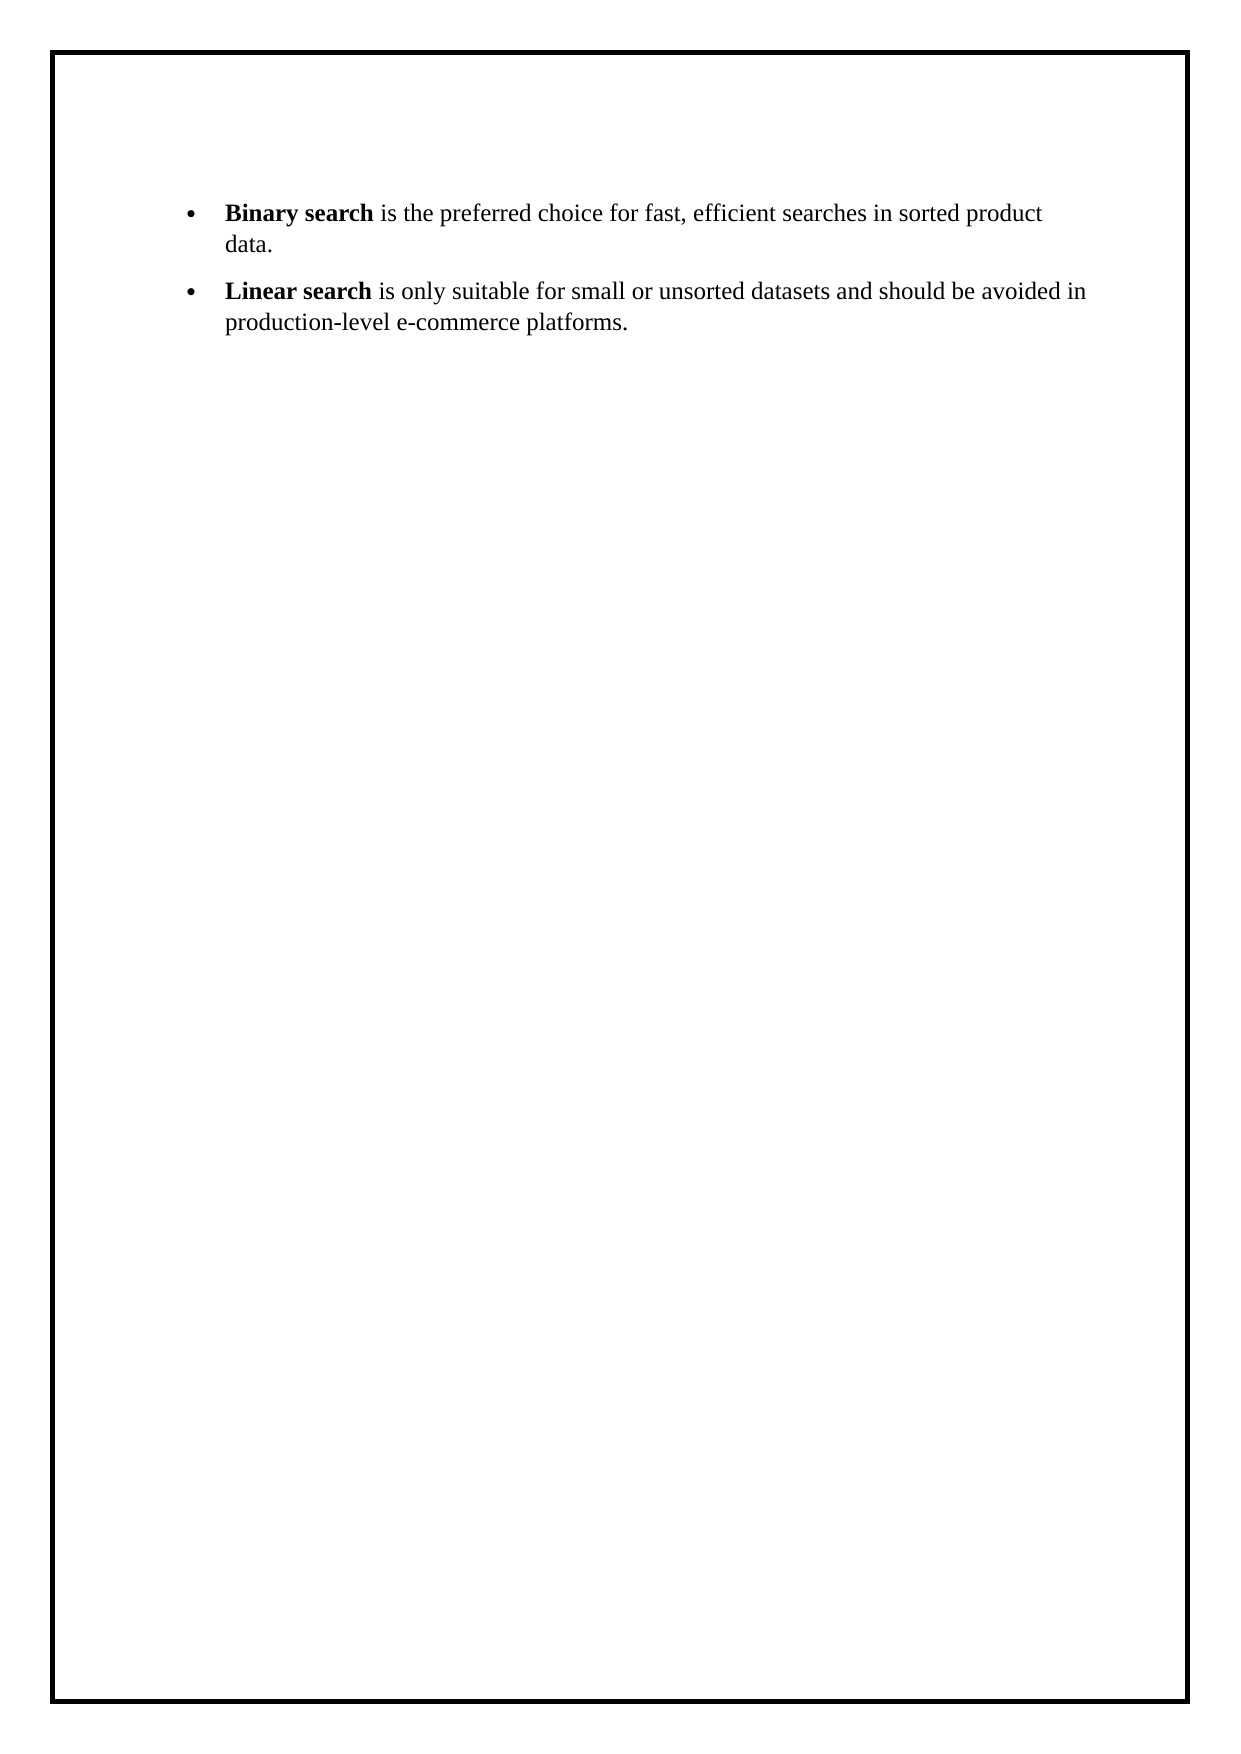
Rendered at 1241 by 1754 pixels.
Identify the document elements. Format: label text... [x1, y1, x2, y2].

list Binary search is the preferred choice for fast, efficient searches in sorted product data. [187, 198, 1090, 257]
list Linear search is only suitable for small or unsorted datasets and should be avoided in production-level e-commerce platforms. [187, 276, 1090, 336]
